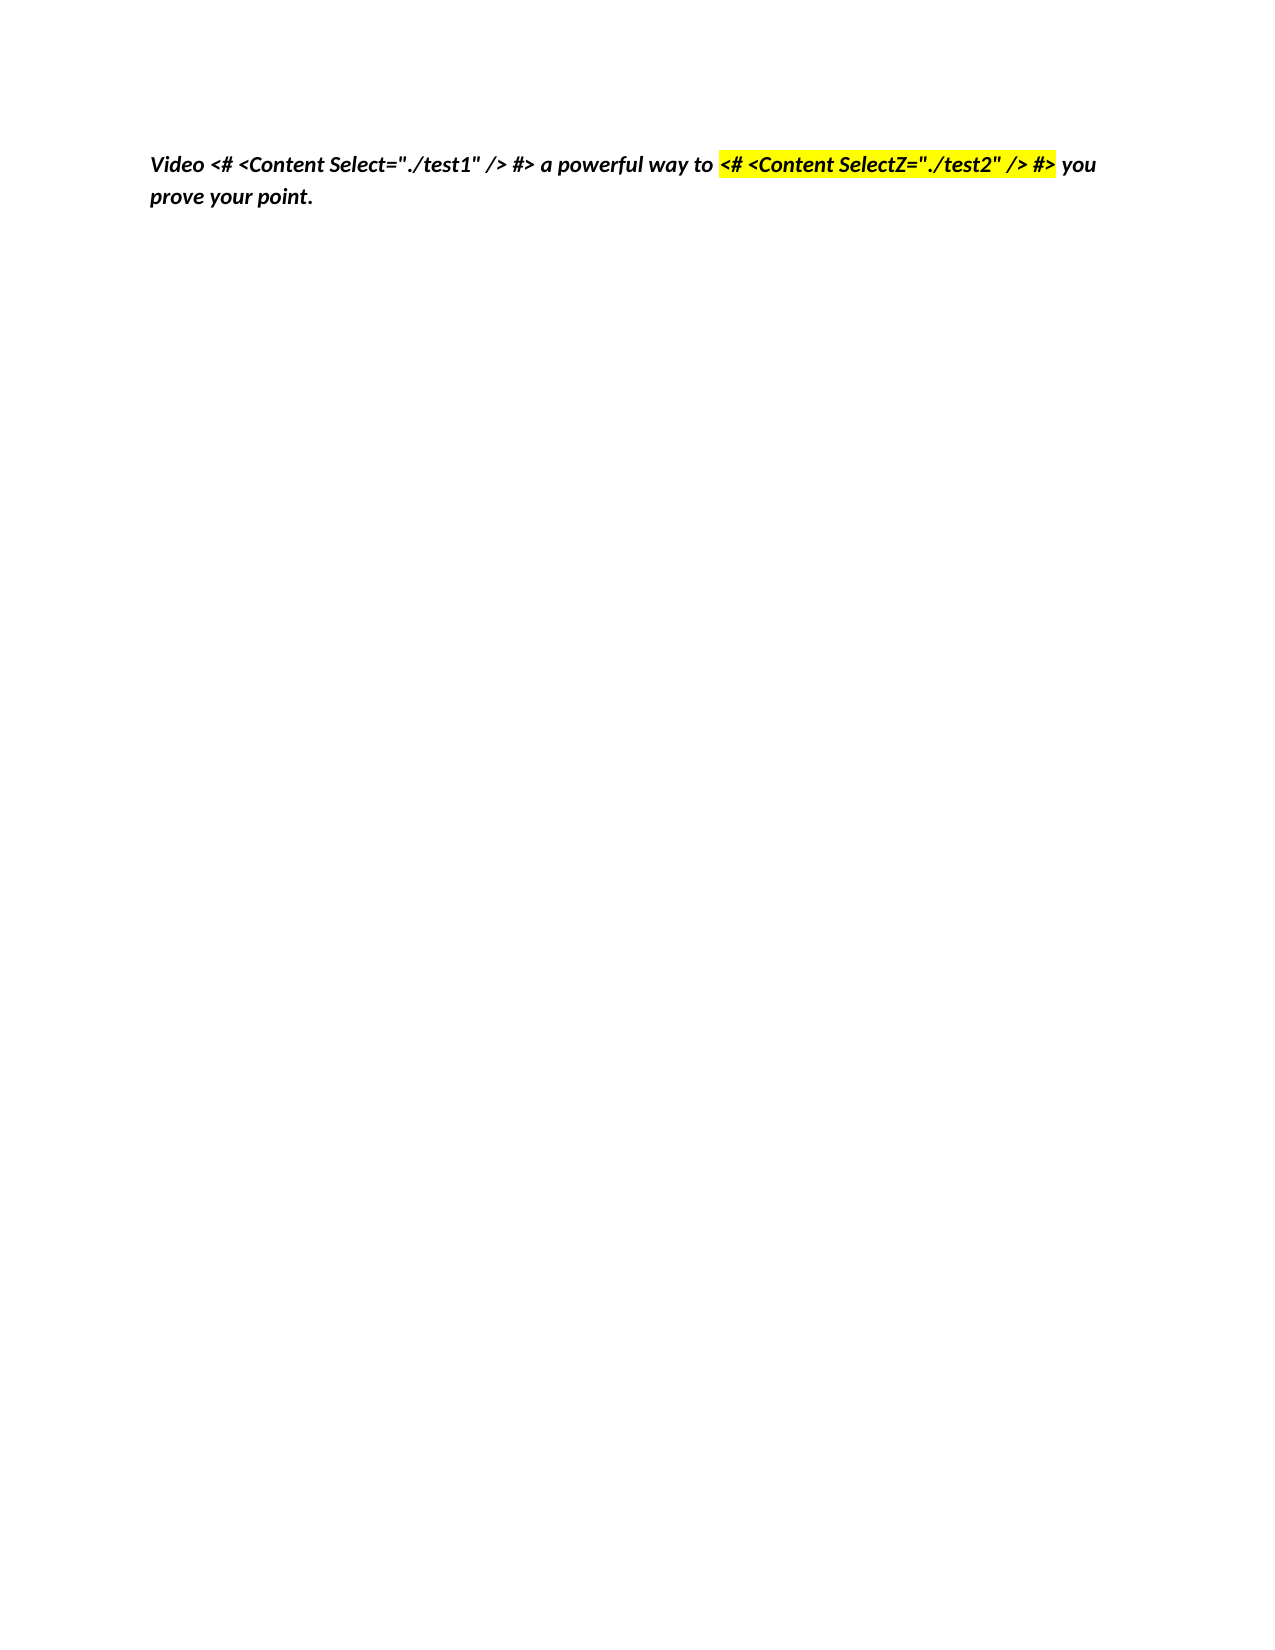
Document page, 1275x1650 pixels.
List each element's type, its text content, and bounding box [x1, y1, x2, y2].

text Video <# <Content Select="./test1" /> #> a powerful way to <# <Content SelectZ="./test2" /> #> you prove your point. [150, 150, 1125, 210]
